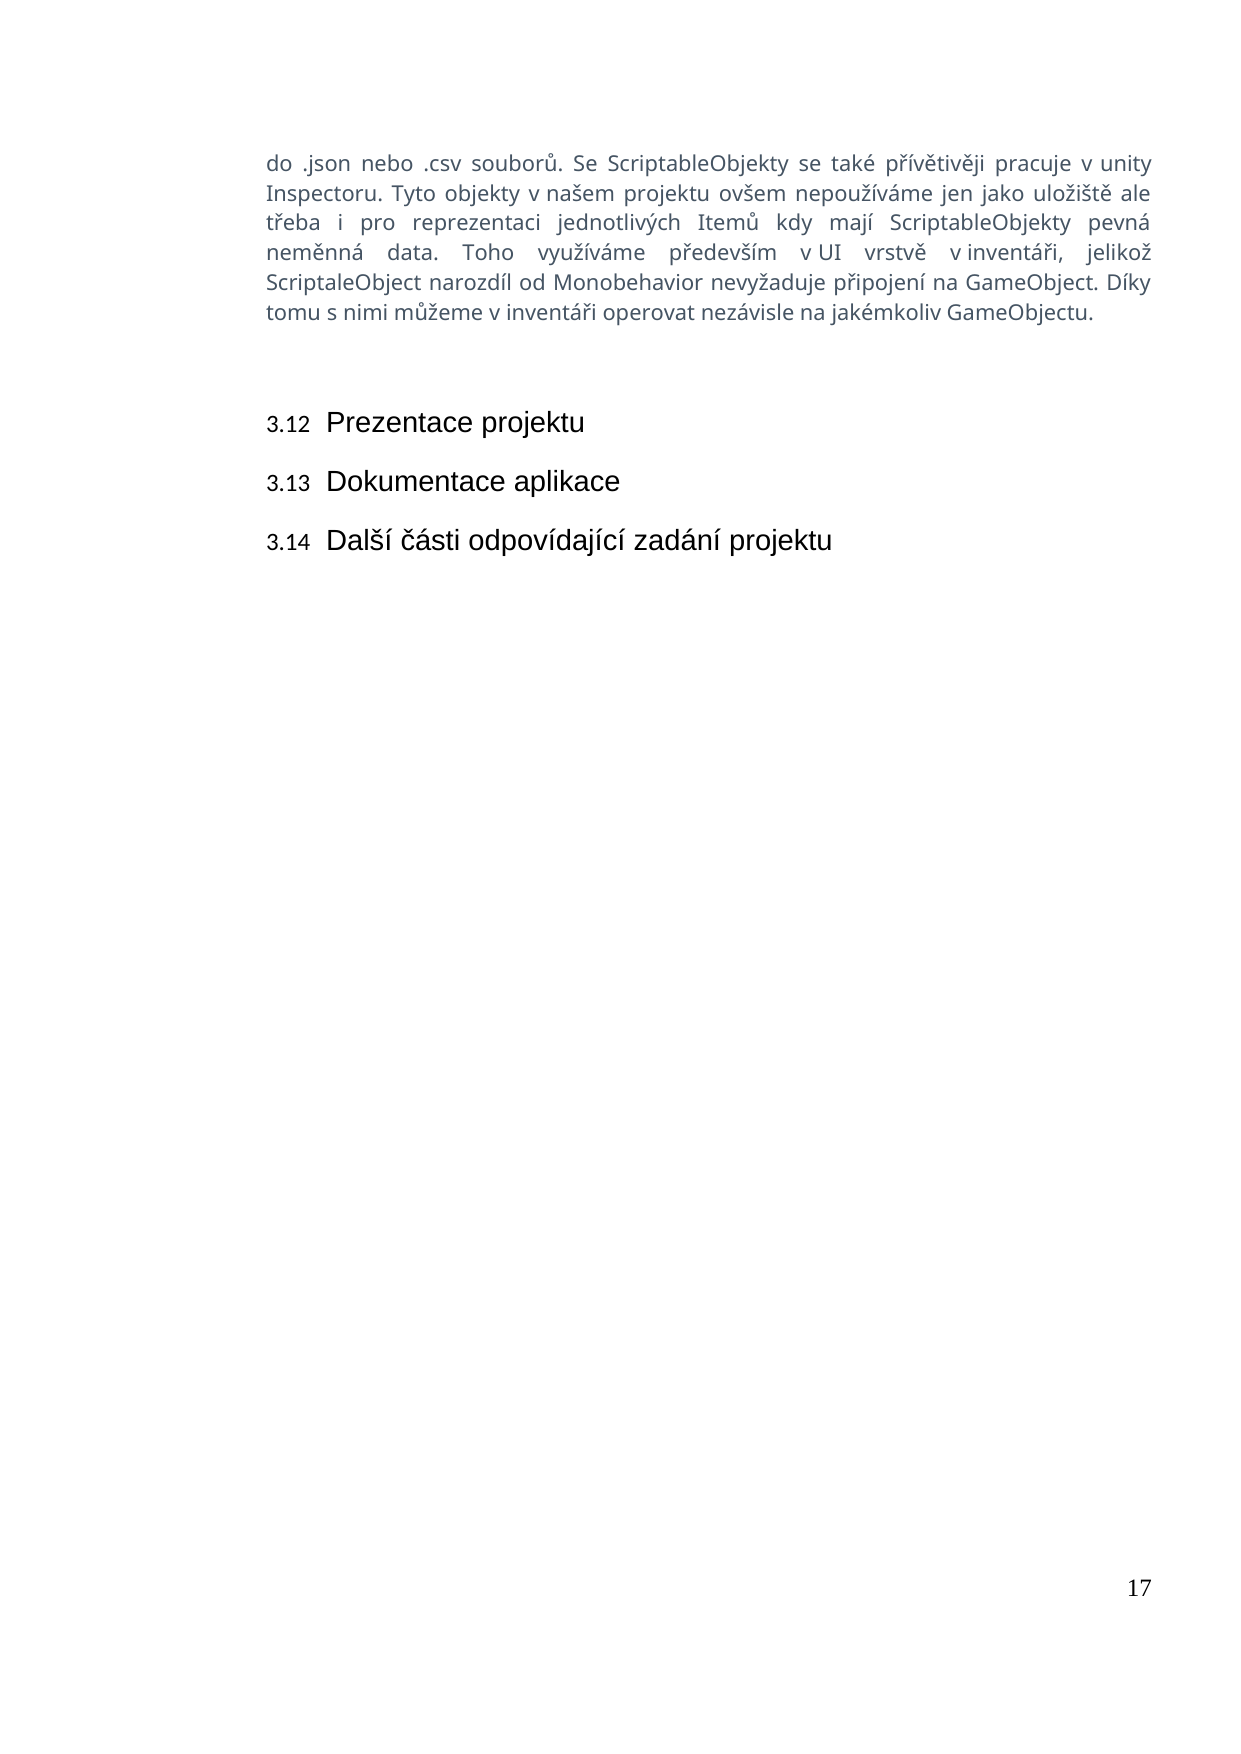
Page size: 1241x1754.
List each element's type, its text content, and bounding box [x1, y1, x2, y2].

subtitle Dokumentace aplikace [266, 464, 1152, 497]
subtitle Prezentace projektu [266, 405, 1152, 439]
subtitle Další části odpovídající zadání projektu [266, 522, 1152, 556]
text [266, 148, 1152, 326]
